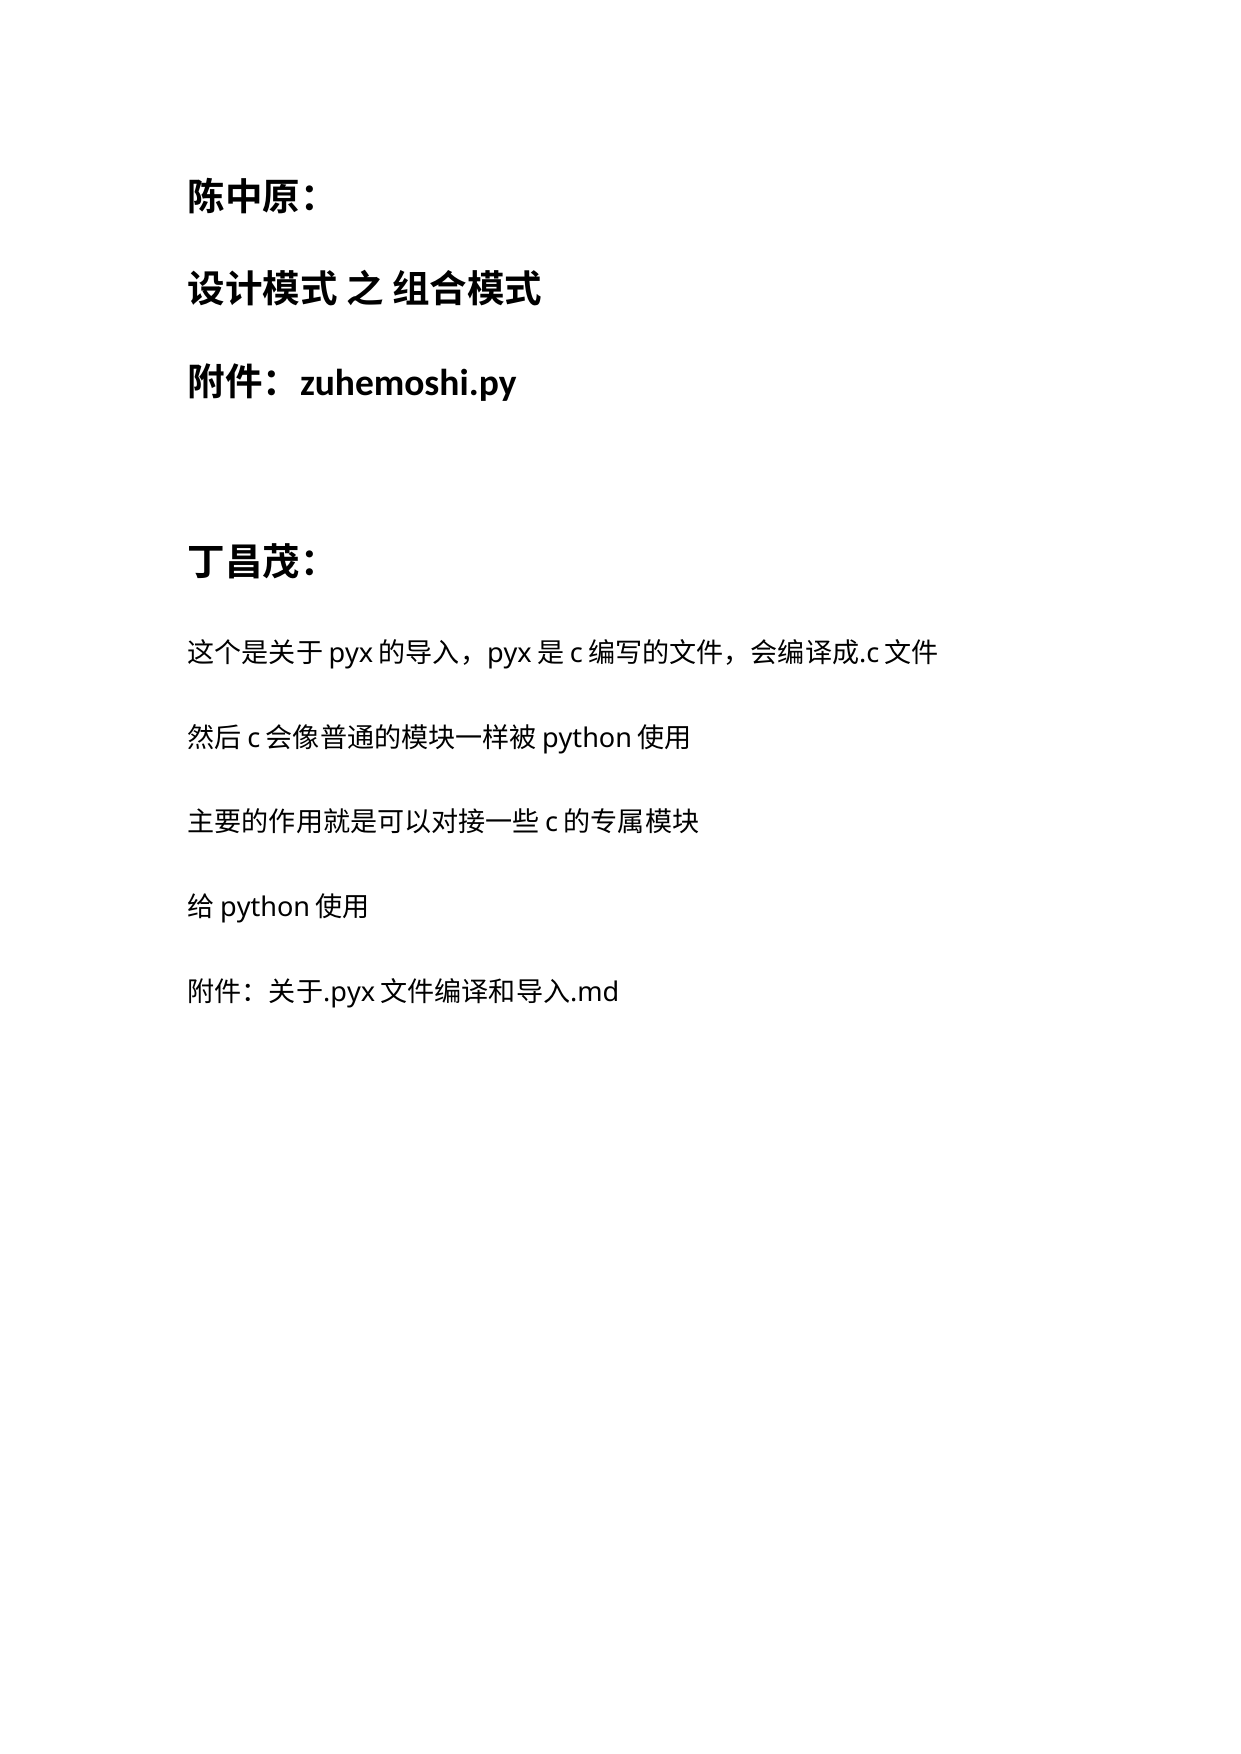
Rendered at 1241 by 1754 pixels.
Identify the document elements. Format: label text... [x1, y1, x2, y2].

text 然后c会像普通的模块一样被python使用 [187, 703, 1053, 768]
text 主要的作用就是可以对接一些c的专属模块 [187, 788, 1053, 853]
text 附件：zuhemoshi.py [187, 346, 1053, 411]
text 这个是关于pyx的导入，pyx是c编写的文件，会编译成.c文件 [187, 618, 1053, 683]
text 丁昌茂： [187, 526, 1053, 591]
text 给python使用 [187, 872, 1053, 937]
text 设计模式 之 组合模式 [187, 254, 1053, 319]
text 附件：关于.pyx文件编译和导入.md [187, 957, 1053, 1022]
text 陈中原： [187, 162, 1053, 227]
